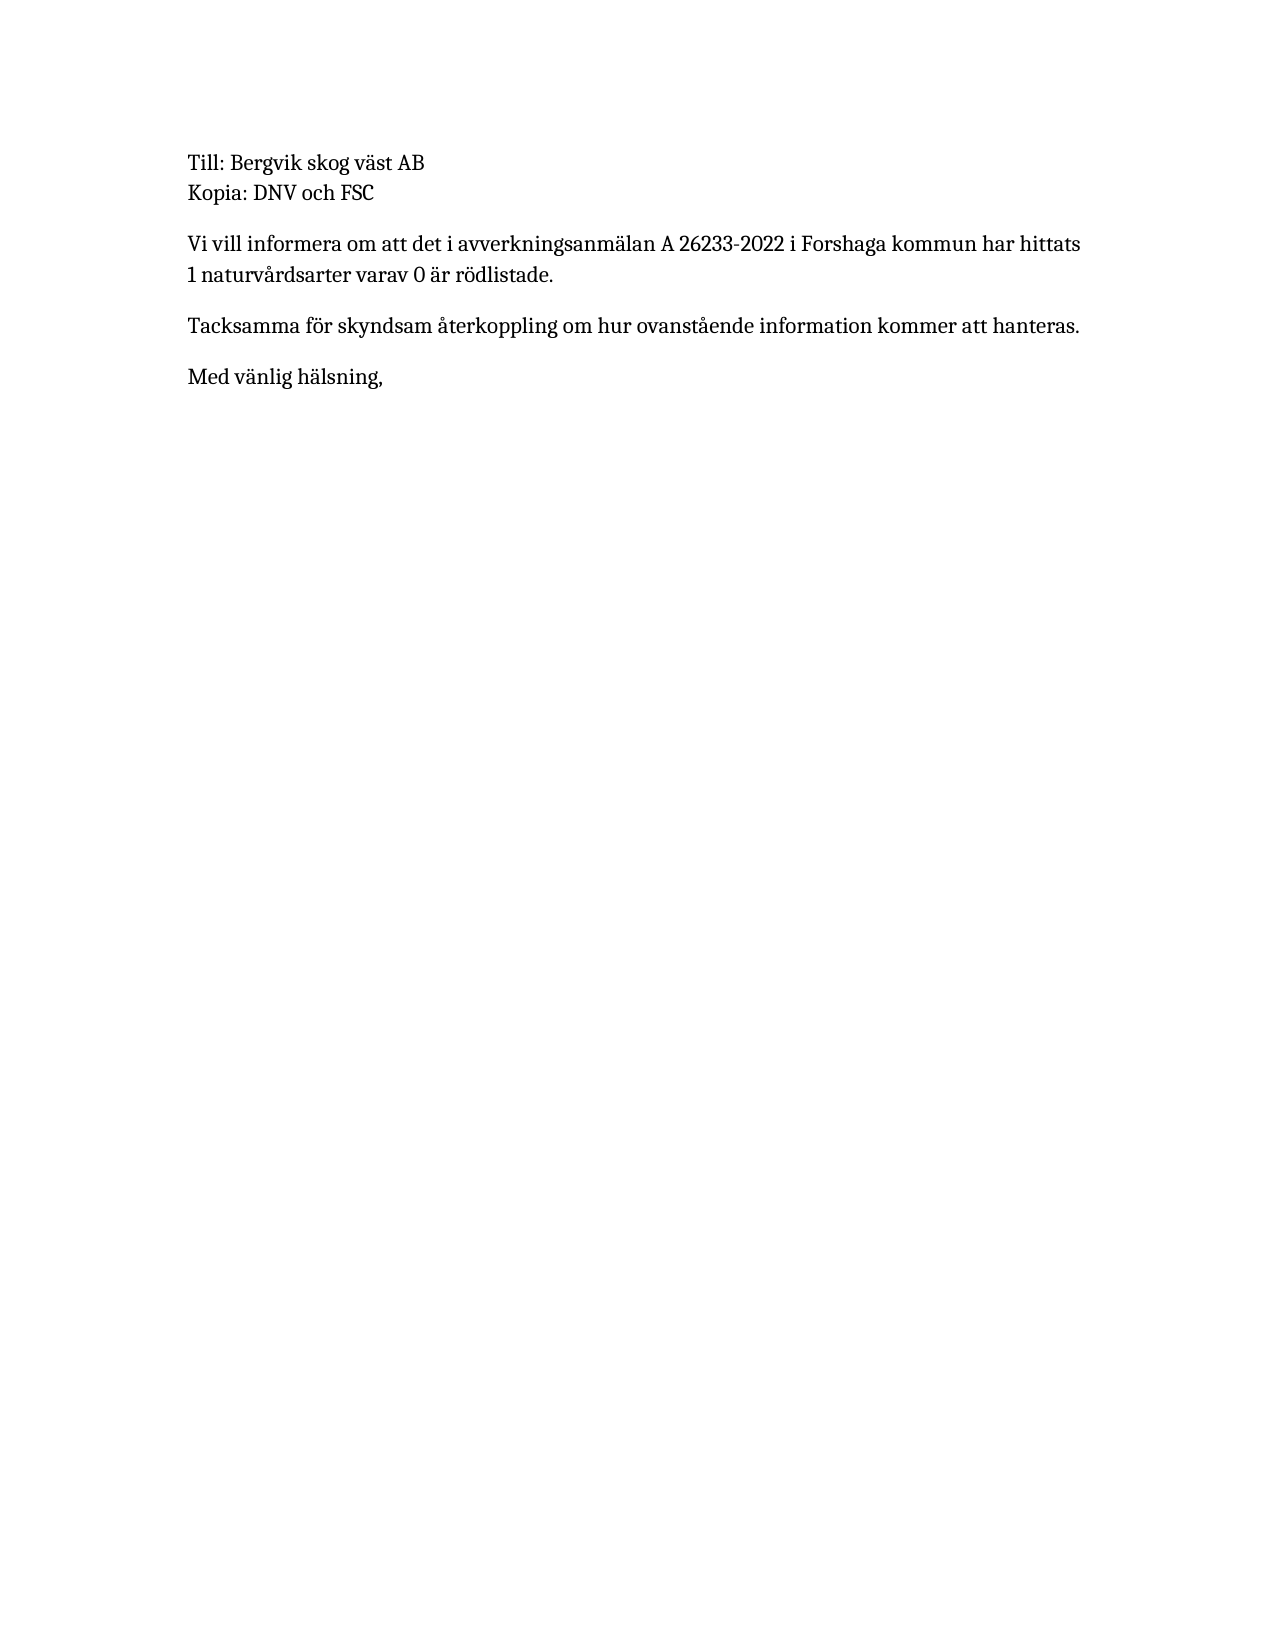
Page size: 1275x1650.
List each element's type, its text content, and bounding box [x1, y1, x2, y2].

text Till: Bergvik skog väst AB Kopia: DNV och FSC [187, 150, 1087, 207]
text Med vänlig hälsning, [187, 363, 1087, 420]
text Tacksamma för skyndsam återkoppling om hur ovanstående information kommer att hanteras. [187, 312, 1087, 339]
text Vi vill informera om att det i avverkningsanmälan A 26233-2022 i Forshaga kommun har hittats 1 naturvårdsarter varav 0 är rödlistade. [187, 231, 1087, 288]
